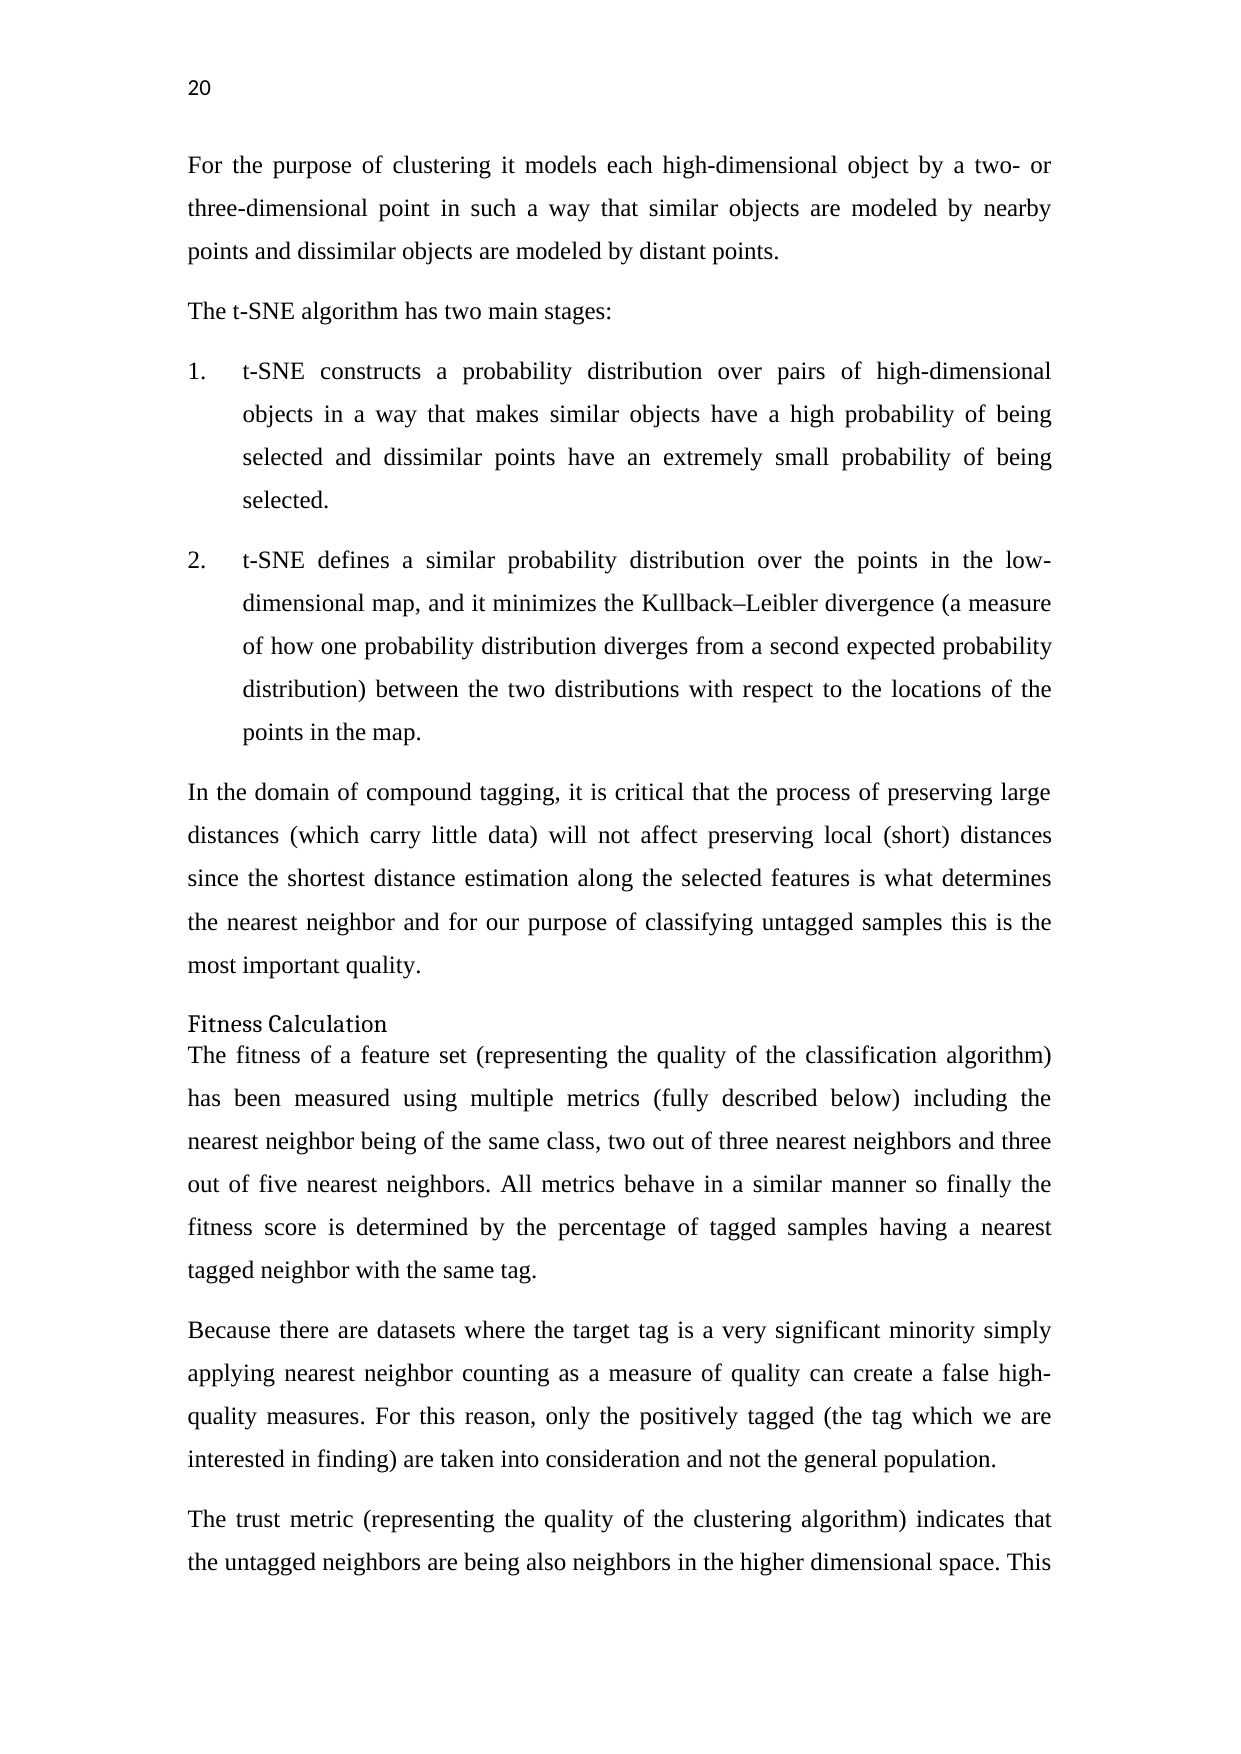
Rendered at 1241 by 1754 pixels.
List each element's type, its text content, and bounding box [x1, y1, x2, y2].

text The t-SNE algorithm has two main stages: [187, 296, 1053, 325]
subtitle Fitness Calculation [187, 1009, 1053, 1038]
list t-SNE defines a similar probability distribution over the points in the low-dimensional map, and it minimizes the Kullback–Leibler divergence (a measure of how one probability distribution diverges from a second expected probability distribution) between the two distributions with respect to the locations of the points in the map. [187, 545, 1053, 746]
list t-SNE constructs a probability distribution over pairs of high-dimensional objects in a way that makes similar objects have a high probability of being selected and dissimilar points have an extremely small probability of being selected. [187, 356, 1053, 514]
text Because there are datasets where the target tag is a very significant minority simply applying nearest neighbor counting as a measure of quality can create a false high-quality measures. For this reason, only the positively tagged (the tag which we are interested in finding) are taken into consideration and not the general population. [187, 1315, 1053, 1473]
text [187, 150, 1053, 265]
text In the domain of compound tagging, it is critical that the process of preserving large distances (which carry little data) will not affect preserving local (short) distances since the shortest distance estimation along the selected features is what determines the nearest neighbor and for our purpose of classifying untagged samples this is the most important quality. [187, 777, 1053, 978]
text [187, 1504, 1053, 1576]
text The fitness of a feature set (representing the quality of the classification algorithm) has been measured using multiple metrics (fully described below) including the nearest neighbor being of the same class, two out of three nearest neighbors and three out of five nearest neighbors. All metrics behave in a similar manner so finally the fitness score is determined by the percentage of tagged samples having a nearest tagged neighbor with the same tag. [187, 1040, 1053, 1284]
